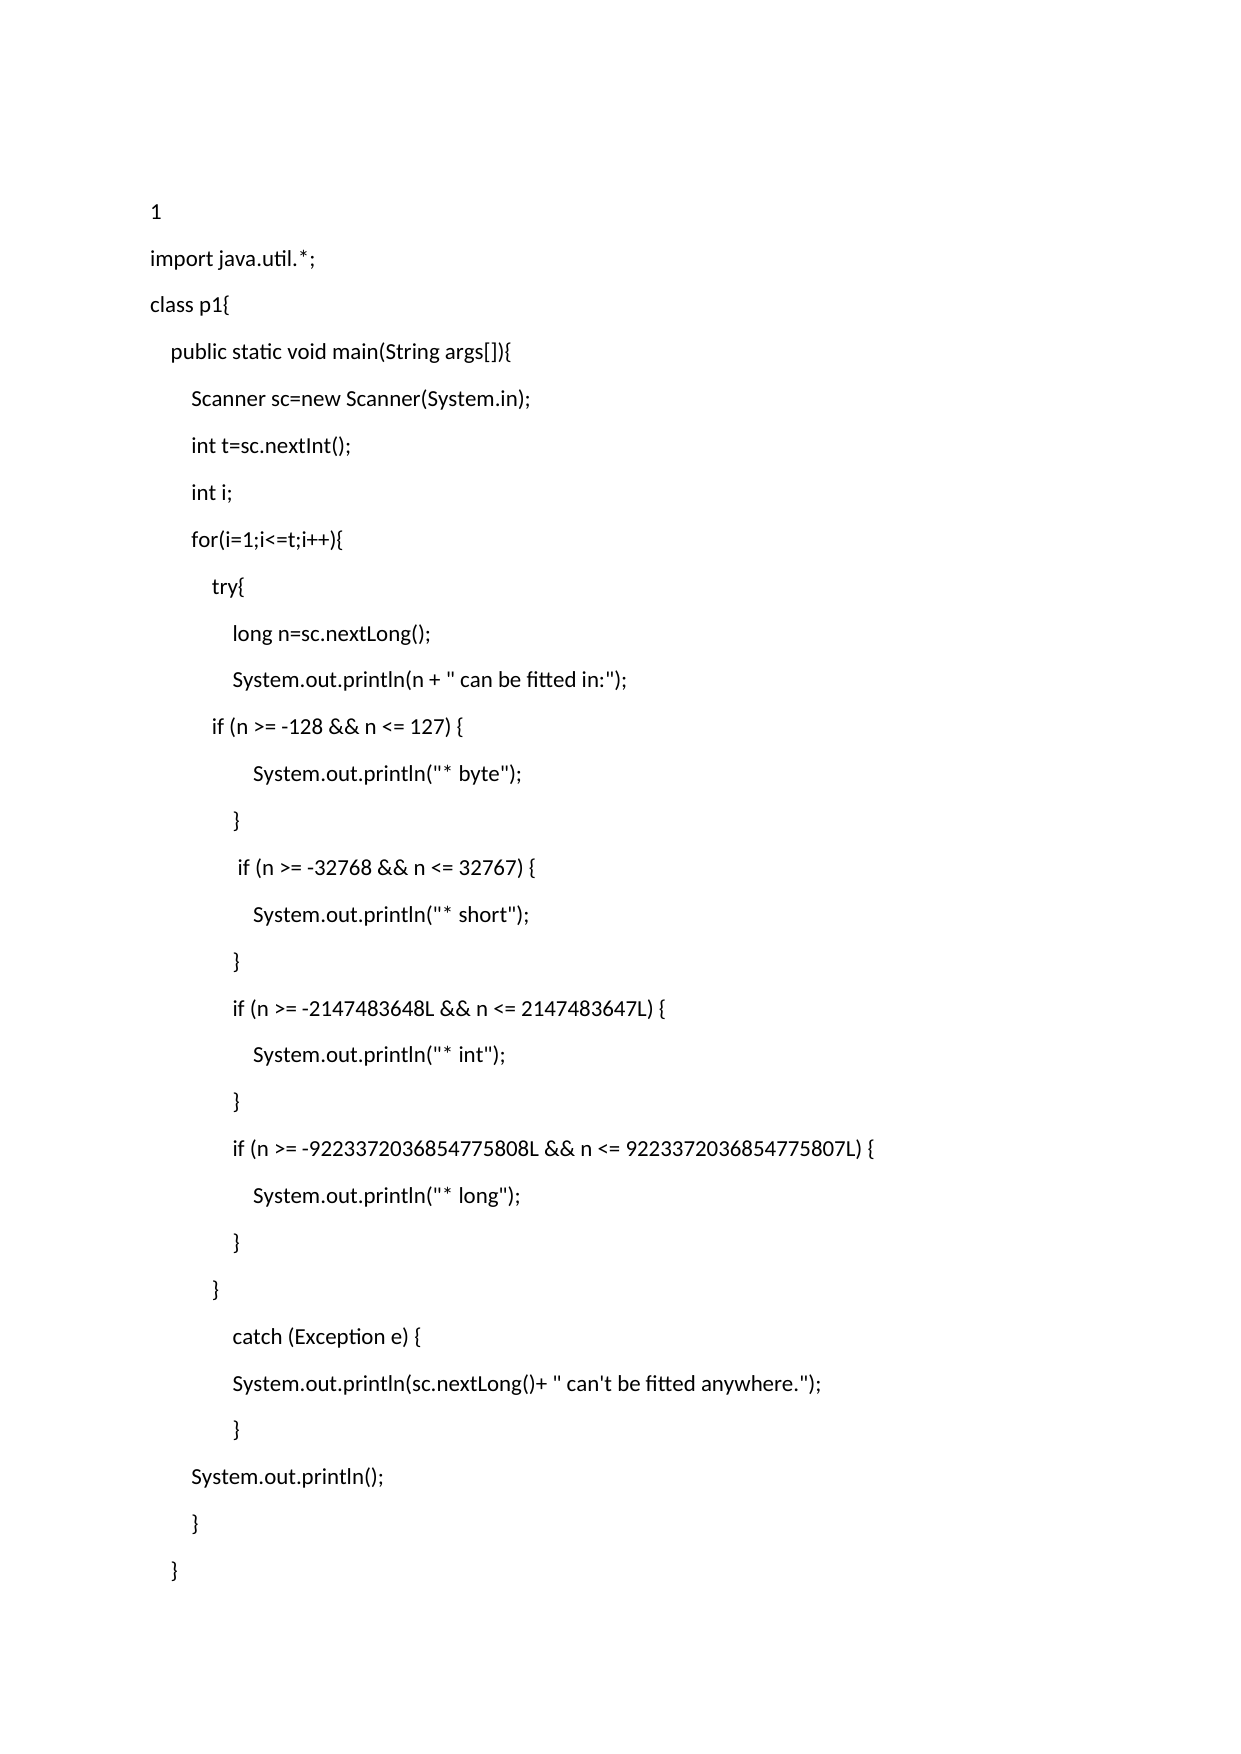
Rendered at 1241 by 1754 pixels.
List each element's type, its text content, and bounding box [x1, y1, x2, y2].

text class p1{ [150, 291, 1090, 319]
text } [150, 947, 1090, 975]
text } [150, 1275, 1090, 1303]
text Scanner sc=new Scanner(System.in); [150, 384, 1090, 412]
text public static void main(String args[]){ [150, 337, 1090, 366]
text System.out.println("* int"); [150, 1041, 1090, 1069]
text System.out.println("* byte"); [150, 759, 1090, 787]
text System.out.println(n + " can be fitted in:"); [150, 666, 1090, 694]
text 1 [150, 197, 1090, 225]
text } [150, 1228, 1090, 1256]
text catch (Exception e) { [150, 1322, 1090, 1350]
text System.out.println("* long"); [150, 1181, 1090, 1209]
text if (n >= -128 && n <= 127) { [150, 712, 1090, 741]
text System.out.println("* short"); [150, 900, 1090, 928]
text for(i=1;i<=t;i++){ [150, 525, 1090, 553]
text long n=sc.nextLong(); [150, 619, 1090, 647]
text int i; [150, 478, 1090, 506]
text } [150, 1416, 1090, 1444]
text } [150, 1556, 1090, 1584]
text if (n >= -2147483648L && n <= 2147483647L) { [150, 994, 1090, 1022]
text if (n >= -32768 && n <= 32767) { [150, 853, 1090, 881]
text System.out.println(); [150, 1462, 1090, 1491]
text import java.util.*; [150, 244, 1090, 272]
text } [150, 1509, 1090, 1537]
text } [150, 806, 1090, 834]
text try{ [150, 572, 1090, 600]
text int t=sc.nextInt(); [150, 431, 1090, 459]
text } [150, 1087, 1090, 1116]
text System.out.println(sc.nextLong()+ " can't be fitted anywhere."); [150, 1369, 1090, 1397]
text if (n >= -9223372036854775808L && n <= 9223372036854775807L) { [150, 1134, 1090, 1162]
